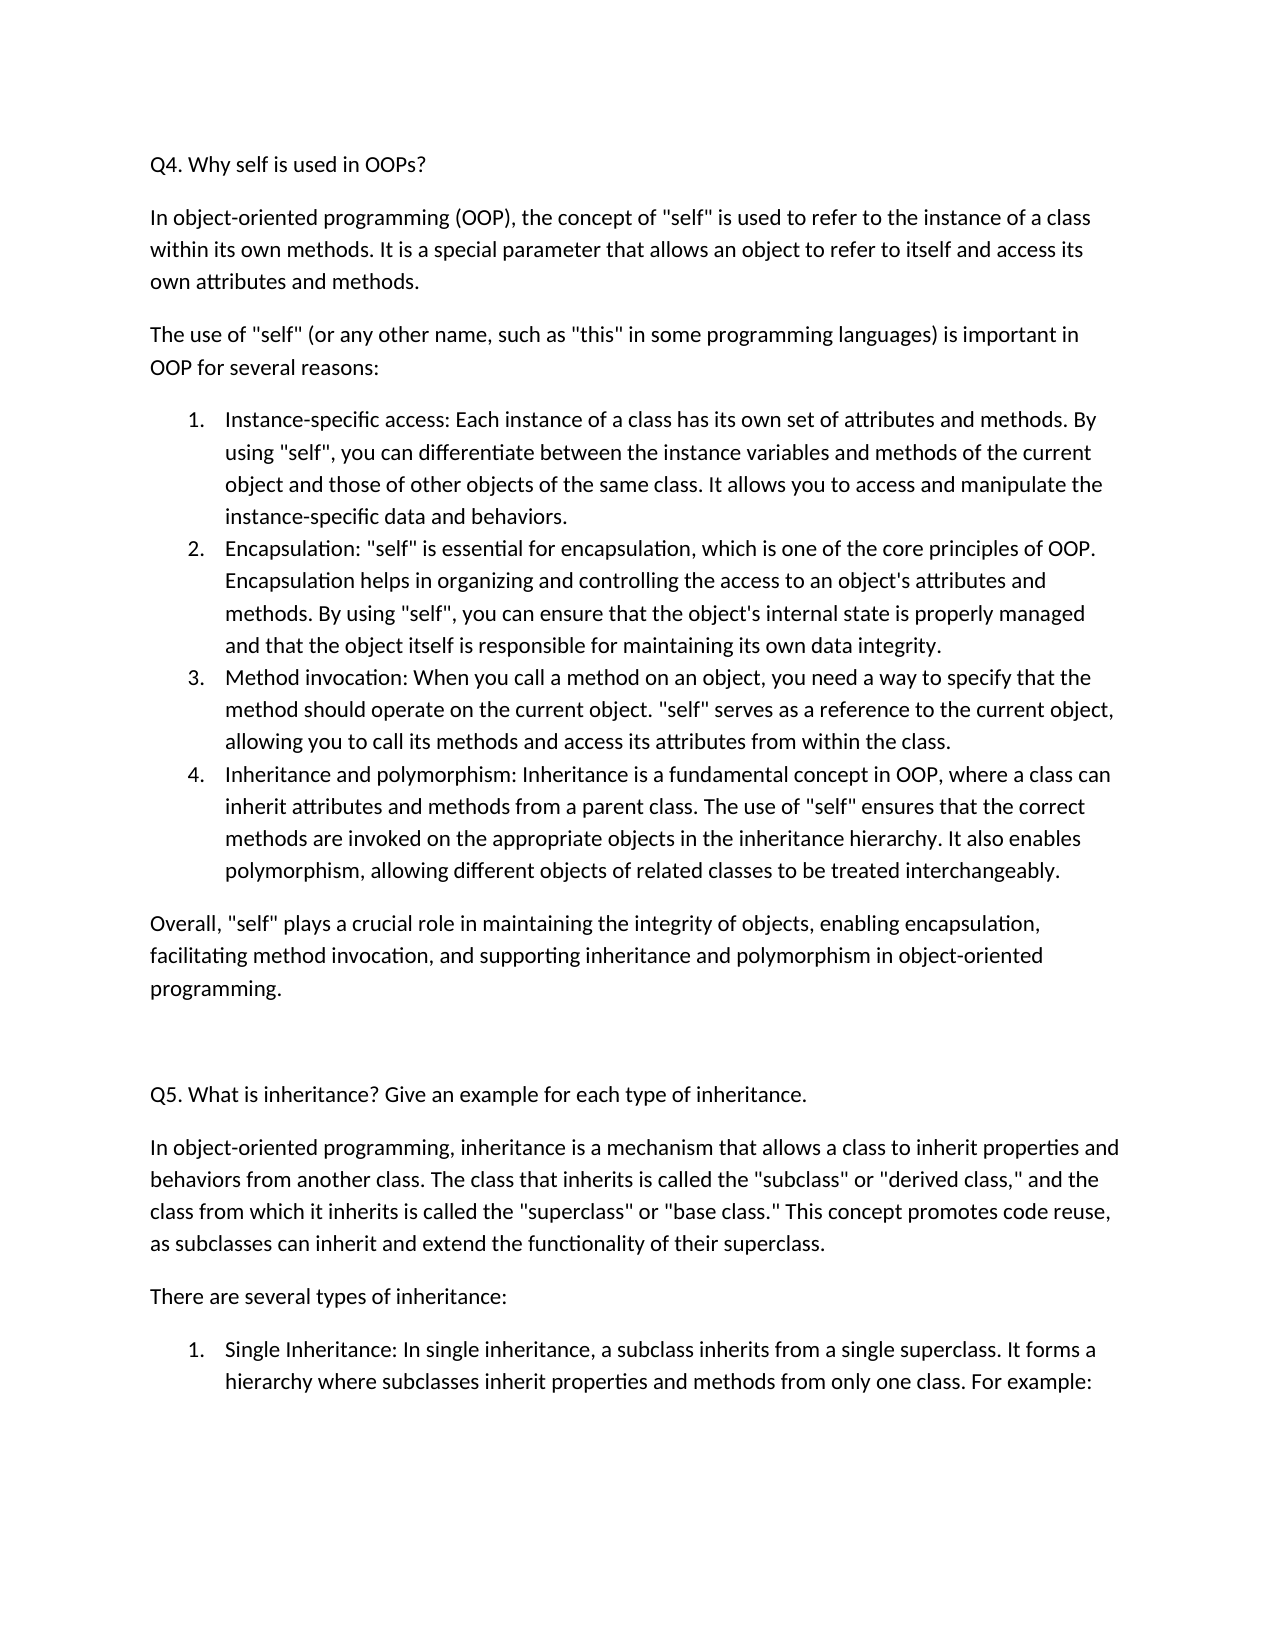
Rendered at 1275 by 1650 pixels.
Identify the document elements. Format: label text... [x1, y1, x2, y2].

text In object-oriented programming, inheritance is a mechanism that allows a class to inherit properties and behaviors from another class. The class that inherits is called the "subclass" or "derived class," and the class from which it inherits is called the "superclass" or "base class." This concept promotes code reuse, as subclasses can inherit and extend the functionality of their superclass. [150, 1133, 1125, 1257]
text Overall, "self" plays a crucial role in maintaining the integrity of objects, enabling encapsulation, facilitating method invocation, and supporting inheritance and polymorphism in object-oriented programming. [150, 909, 1125, 1002]
text Q4. Why self is used in OOPs? [150, 150, 1125, 178]
text There are several types of inheritance: [150, 1282, 1125, 1310]
list Encapsulation: "self" is essential for encapsulation, which is one of the core principles of OOP. Encapsulation helps in organizing and controlling the access to an object's attributes and methods. By using "self", you can ensure that the object's internal state is properly managed and that the object itself is responsible for maintaining its own data integrity. [187, 534, 1125, 659]
list Method invocation: When you call a method on an object, you need a way to specify that the method should operate on the current object. "self" serves as a reference to the current object, allowing you to call its methods and access its attributes from within the class. [187, 663, 1125, 756]
text Q5. What is inheritance? Give an example for each type of inheritance. [150, 1080, 1125, 1108]
text In object-oriented programming (OOP), the concept of "self" is used to refer to the instance of a class within its own methods. It is a special parameter that allows an object to refer to itself and access its own attributes and methods. [150, 203, 1125, 295]
text The use of "self" (or any other name, such as "this" in some programming languages) is important in OOP for several reasons: [150, 320, 1125, 381]
list Instance-specific access: Each instance of a class has its own set of attributes and methods. By using "self", you can differentiate between the instance variables and methods of the current object and those of other objects of the same class. It allows you to access and manipulate the instance-specific data and behaviors. [187, 406, 1125, 530]
list Inheritance and polymorphism: Inheritance is a fundamental concept in OOP, where a class can inherit attributes and methods from a parent class. The use of "self" ensures that the correct methods are invoked on the appropriate objects in the inheritance hierarchy. It also enables polymorphism, allowing different objects of related classes to be treated interchangeably. [187, 760, 1125, 884]
list Single Inheritance: In single inheritance, a subclass inherits from a single superclass. It forms a hierarchy where subclasses inherit properties and methods from only one class. For example: [187, 1335, 1125, 1396]
